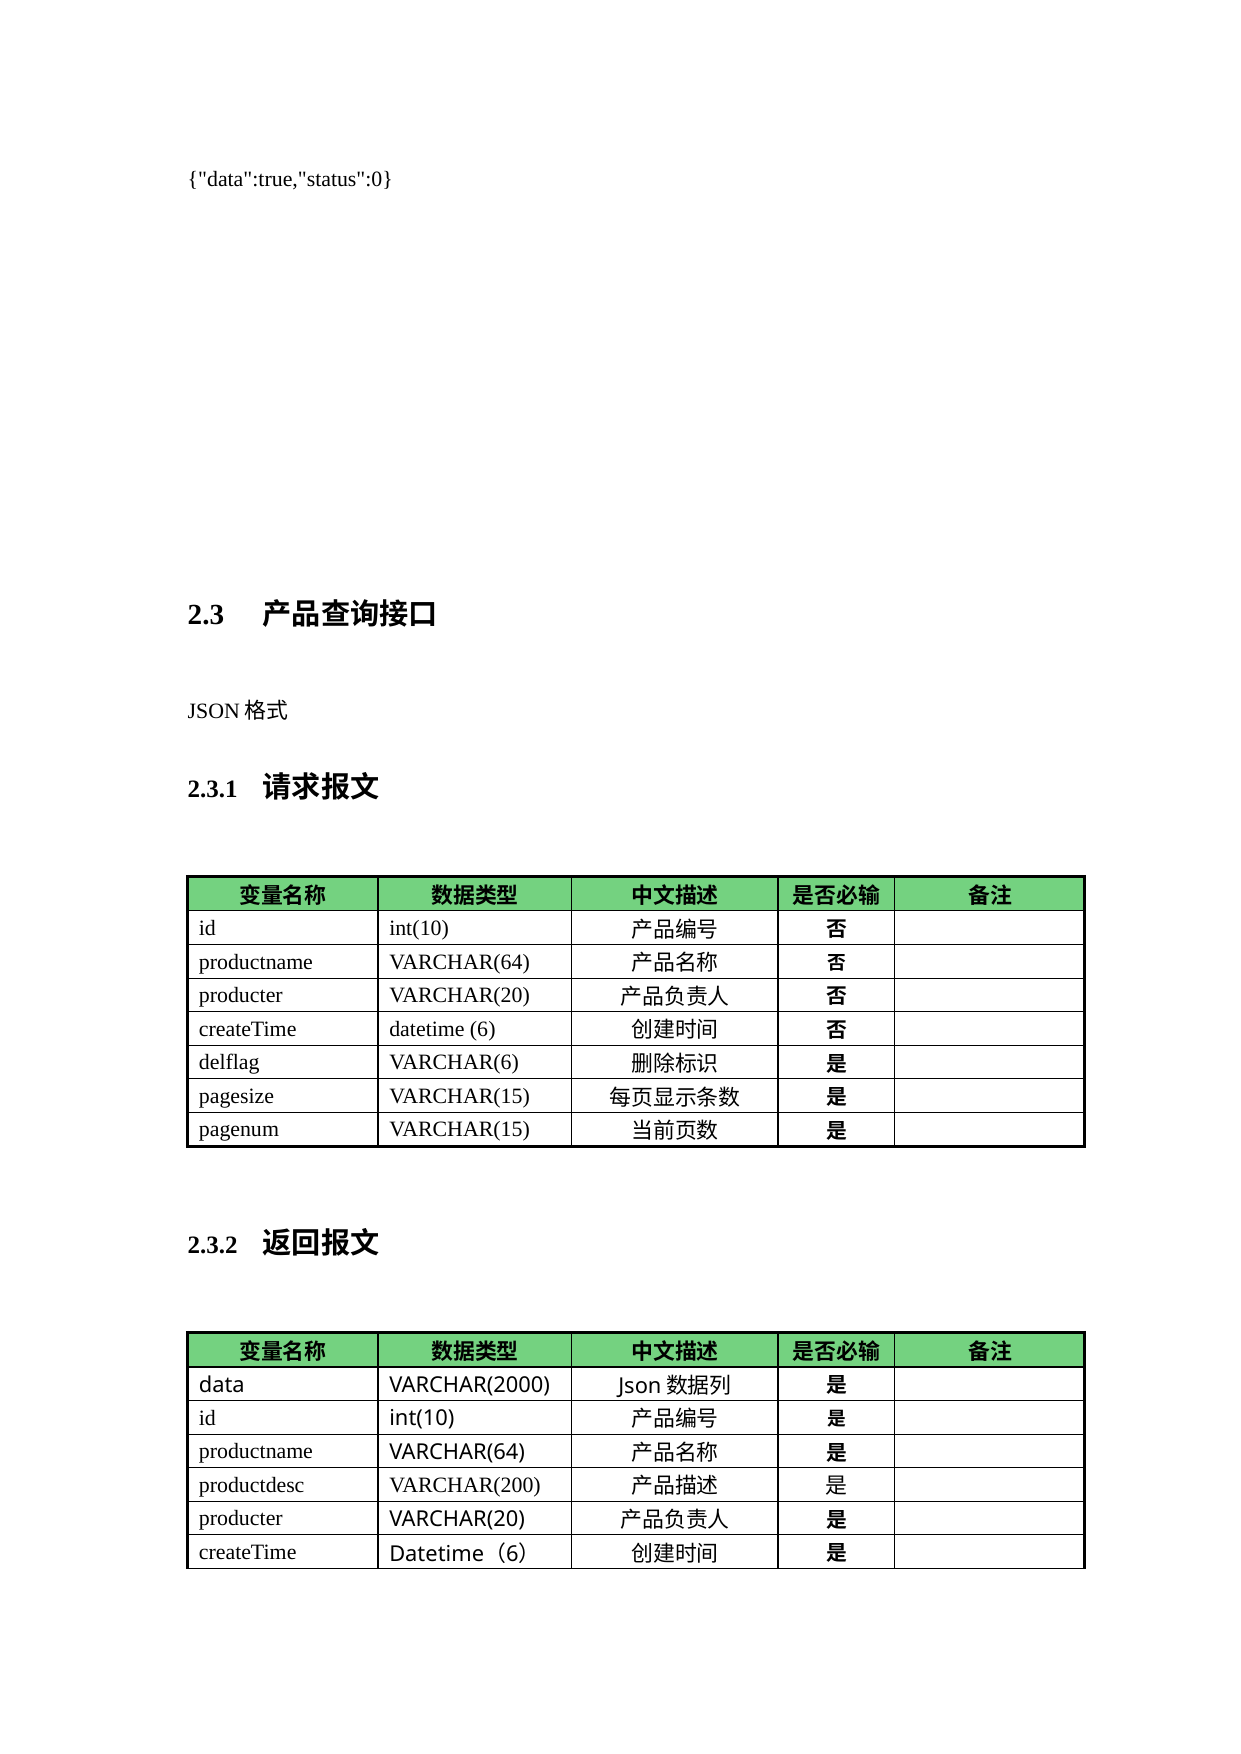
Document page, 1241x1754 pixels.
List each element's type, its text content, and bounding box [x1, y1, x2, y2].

table_cell id [189, 911, 377, 944]
table_header 变量名称 [189, 1334, 377, 1366]
table_cell VARCHAR(15) [379, 1079, 571, 1112]
table_cell VARCHAR(64) [379, 1435, 571, 1467]
table_cell delflag [189, 1046, 377, 1078]
table_cell [895, 1535, 1083, 1568]
table_cell [895, 1046, 1083, 1078]
table_cell 产品名称 [572, 945, 777, 977]
table_cell 产品描述 [572, 1468, 777, 1501]
table_cell [895, 1502, 1083, 1534]
table_cell 是 [779, 1535, 894, 1568]
table_cell 产品负责人 [572, 979, 777, 1011]
table_header 数据类型 [379, 878, 571, 910]
table_cell pagesize [189, 1079, 377, 1112]
table_cell datetime (6) [379, 1012, 571, 1044]
table_cell 是 [779, 1368, 894, 1400]
table_cell [895, 1113, 1083, 1145]
table_cell 删除标识 [572, 1046, 777, 1078]
table_cell VARCHAR(2000) [379, 1368, 571, 1400]
table_cell 是 [779, 1113, 894, 1145]
table_header 备注 [895, 1334, 1083, 1366]
table_cell 是 [779, 1468, 894, 1501]
table_cell int(10) [379, 1401, 571, 1433]
table_cell [895, 1468, 1083, 1501]
text {"data":true,"status":0} [187, 162, 1053, 194]
table_cell 创建时间 [572, 1535, 777, 1568]
table_cell Datetime（6） [379, 1535, 571, 1568]
table_header 是否必输 [779, 1334, 894, 1366]
table_cell 是 [779, 1435, 894, 1467]
table_cell 是 [779, 1401, 894, 1433]
subtitle 返回报文 [187, 1208, 1053, 1273]
table_cell [895, 1401, 1083, 1433]
table_cell 是 [779, 1079, 894, 1112]
table_cell [895, 979, 1083, 1011]
table_cell [895, 945, 1083, 977]
table_cell [895, 1435, 1083, 1467]
table_cell 是 [779, 1046, 894, 1078]
table_cell int(10) [379, 911, 571, 944]
table_cell 创建时间 [572, 1012, 777, 1044]
table_cell productname [189, 1435, 377, 1467]
table_header 变量名称 [189, 878, 377, 910]
table_cell createTime [189, 1535, 377, 1568]
table_cell 否 [779, 945, 894, 977]
table_cell Json数据列 [572, 1368, 777, 1400]
table_cell VARCHAR(200) [379, 1468, 571, 1501]
table_cell 产品名称 [572, 1435, 777, 1467]
table_cell 否 [779, 979, 894, 1011]
table_cell 产品编号 [572, 1401, 777, 1433]
table_cell 否 [779, 911, 894, 944]
table_cell VARCHAR(20) [379, 979, 571, 1011]
table_header 中文描述 [572, 1334, 777, 1366]
table_cell createTime [189, 1012, 377, 1044]
table_cell VARCHAR(20) [379, 1502, 571, 1534]
table_cell 产品编号 [572, 911, 777, 944]
table_cell [895, 1079, 1083, 1112]
text JSON格式 [187, 692, 1053, 725]
table_cell pagenum [189, 1113, 377, 1145]
table_cell 是 [779, 1502, 894, 1534]
table_cell 当前页数 [572, 1113, 777, 1145]
subtitle 产品查询接口 [187, 579, 1053, 644]
table_cell [895, 1012, 1083, 1044]
table_header 是否必输 [779, 878, 894, 910]
table_cell producter [189, 1502, 377, 1534]
table_cell 每页显示条数 [572, 1079, 777, 1112]
table_cell VARCHAR(64) [379, 945, 571, 977]
table_cell [895, 911, 1083, 944]
table_cell data [189, 1368, 377, 1400]
table_header 数据类型 [379, 1334, 571, 1366]
table_cell VARCHAR(15) [379, 1113, 571, 1145]
table_cell 否 [779, 1012, 894, 1044]
table_cell id [189, 1401, 377, 1433]
subtitle 请求报文 [187, 752, 1053, 817]
table_header 备注 [895, 878, 1083, 910]
table_cell producter [189, 979, 377, 1011]
table_cell 产品负责人 [572, 1502, 777, 1534]
table_cell VARCHAR(6) [379, 1046, 571, 1078]
table_cell [895, 1368, 1083, 1400]
table_cell productname [189, 945, 377, 977]
table_header 中文描述 [572, 878, 777, 910]
table_cell productdesc [189, 1468, 377, 1501]
